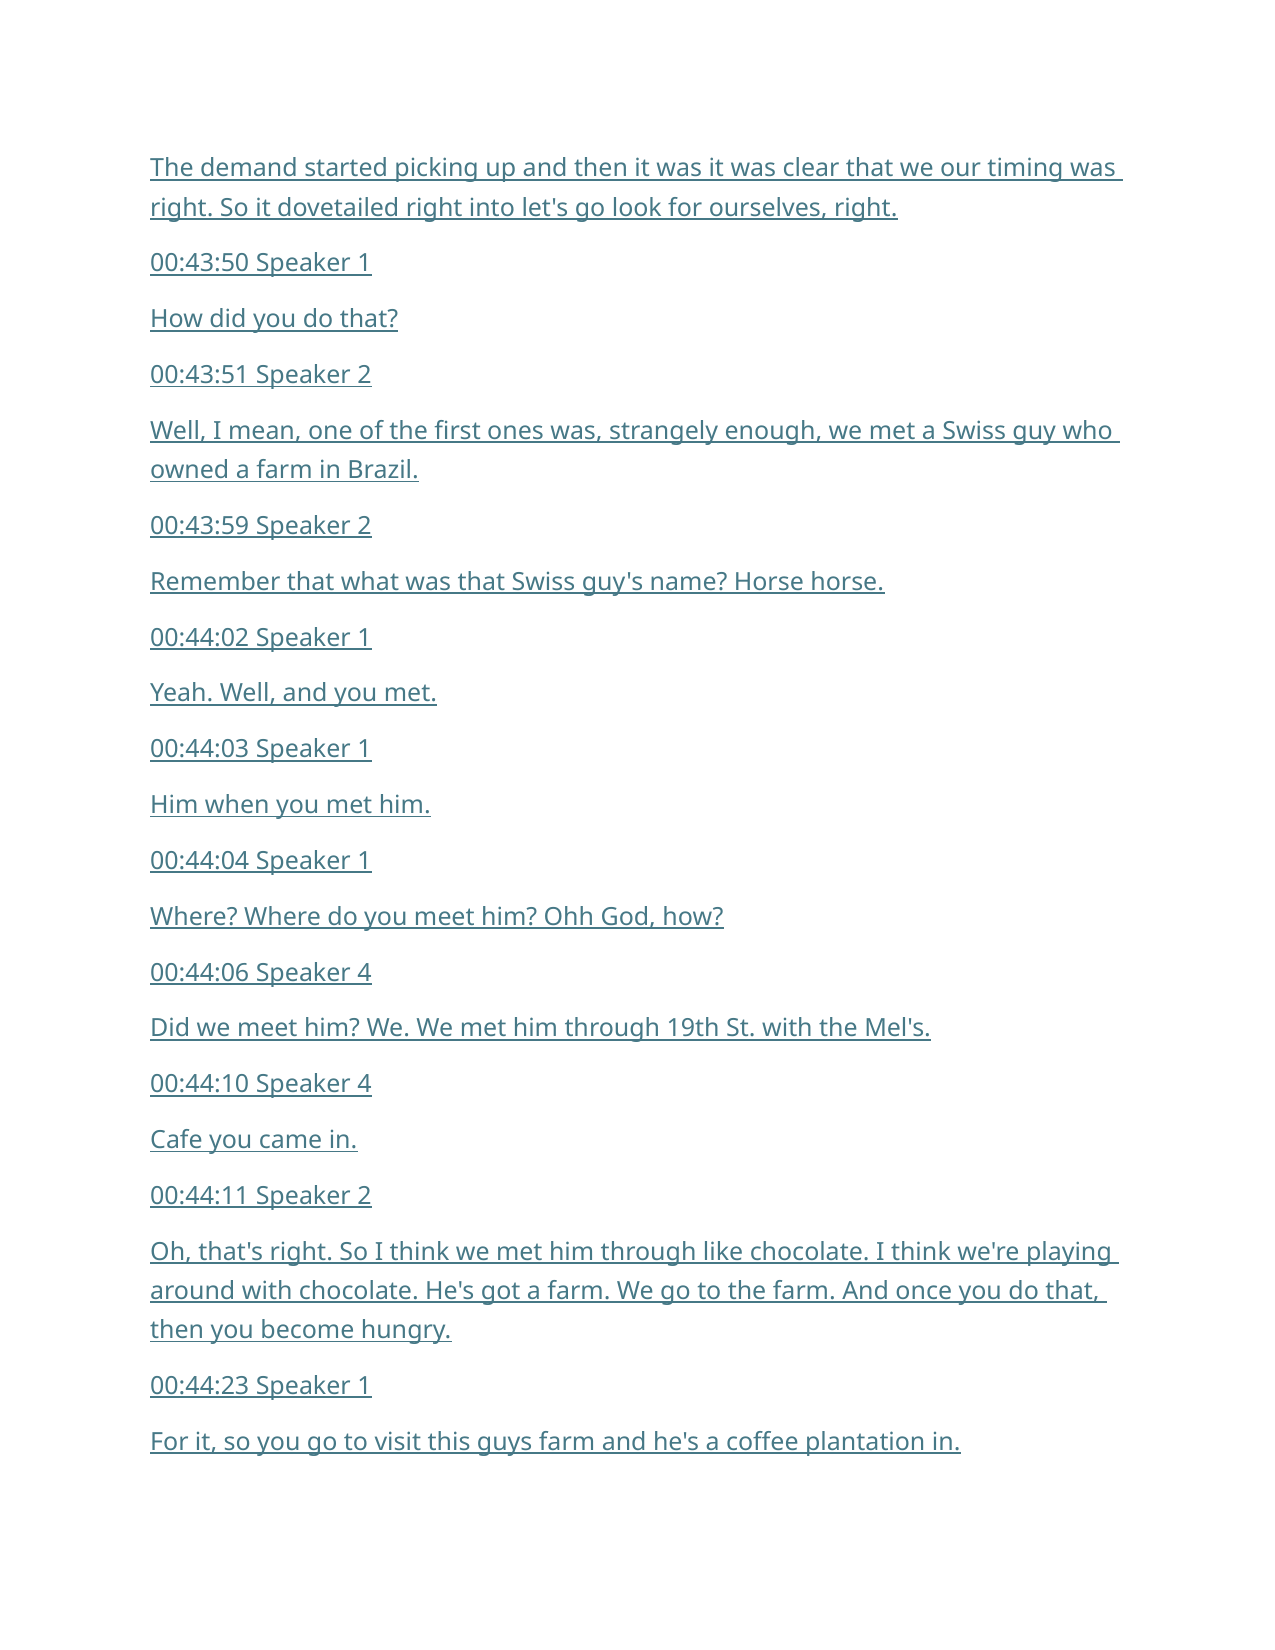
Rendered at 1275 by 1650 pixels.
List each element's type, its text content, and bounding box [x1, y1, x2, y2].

text Him when you met him. [150, 787, 1125, 821]
text 00:44:03 Speaker 1 [150, 731, 1125, 765]
text 00:44:06 Speaker 4 [150, 954, 1125, 988]
text 00:44:04 Speaker 1 [150, 842, 1125, 877]
text Oh, that's right. So I think we met him through like chocolate. I think we're playing around with chocolate. He's got a farm. We go to the farm. And once you do that, then you become hungry. [150, 1233, 1125, 1346]
text 00:44:02 Speaker 1 [150, 619, 1125, 653]
text 00:44:23 Speaker 1 [150, 1367, 1125, 1402]
text Remember that what was that Swiss guy's name? Horse horse. [150, 563, 1125, 597]
text Did we meet him? We. We met him through 19th St. with the Mel's. [150, 1010, 1125, 1044]
text 00:44:11 Speaker 2 [150, 1177, 1125, 1212]
text 00:44:10 Speaker 4 [150, 1066, 1125, 1100]
text The demand started picking up and then it was it was clear that we our timing was right. So it dovetailed right into let's go look for ourselves, right. [150, 150, 1125, 223]
text 00:43:59 Speaker 2 [150, 507, 1125, 542]
text Well, I mean, one of the first ones was, strangely enough, we met a Swiss guy who owned a farm in Brazil. [150, 412, 1125, 486]
text Cafe you came in. [150, 1122, 1125, 1156]
text 00:43:50 Speaker 1 [150, 245, 1125, 279]
text Yeah. Well, and you met. [150, 675, 1125, 709]
text How did you do that? [150, 301, 1125, 335]
text 00:43:51 Speaker 2 [150, 357, 1125, 391]
text For it, so you go to visit this guys farm and he's a coffee plantation in. [150, 1423, 1125, 1457]
text Where? Where do you meet him? Ohh God, how? [150, 898, 1125, 932]
